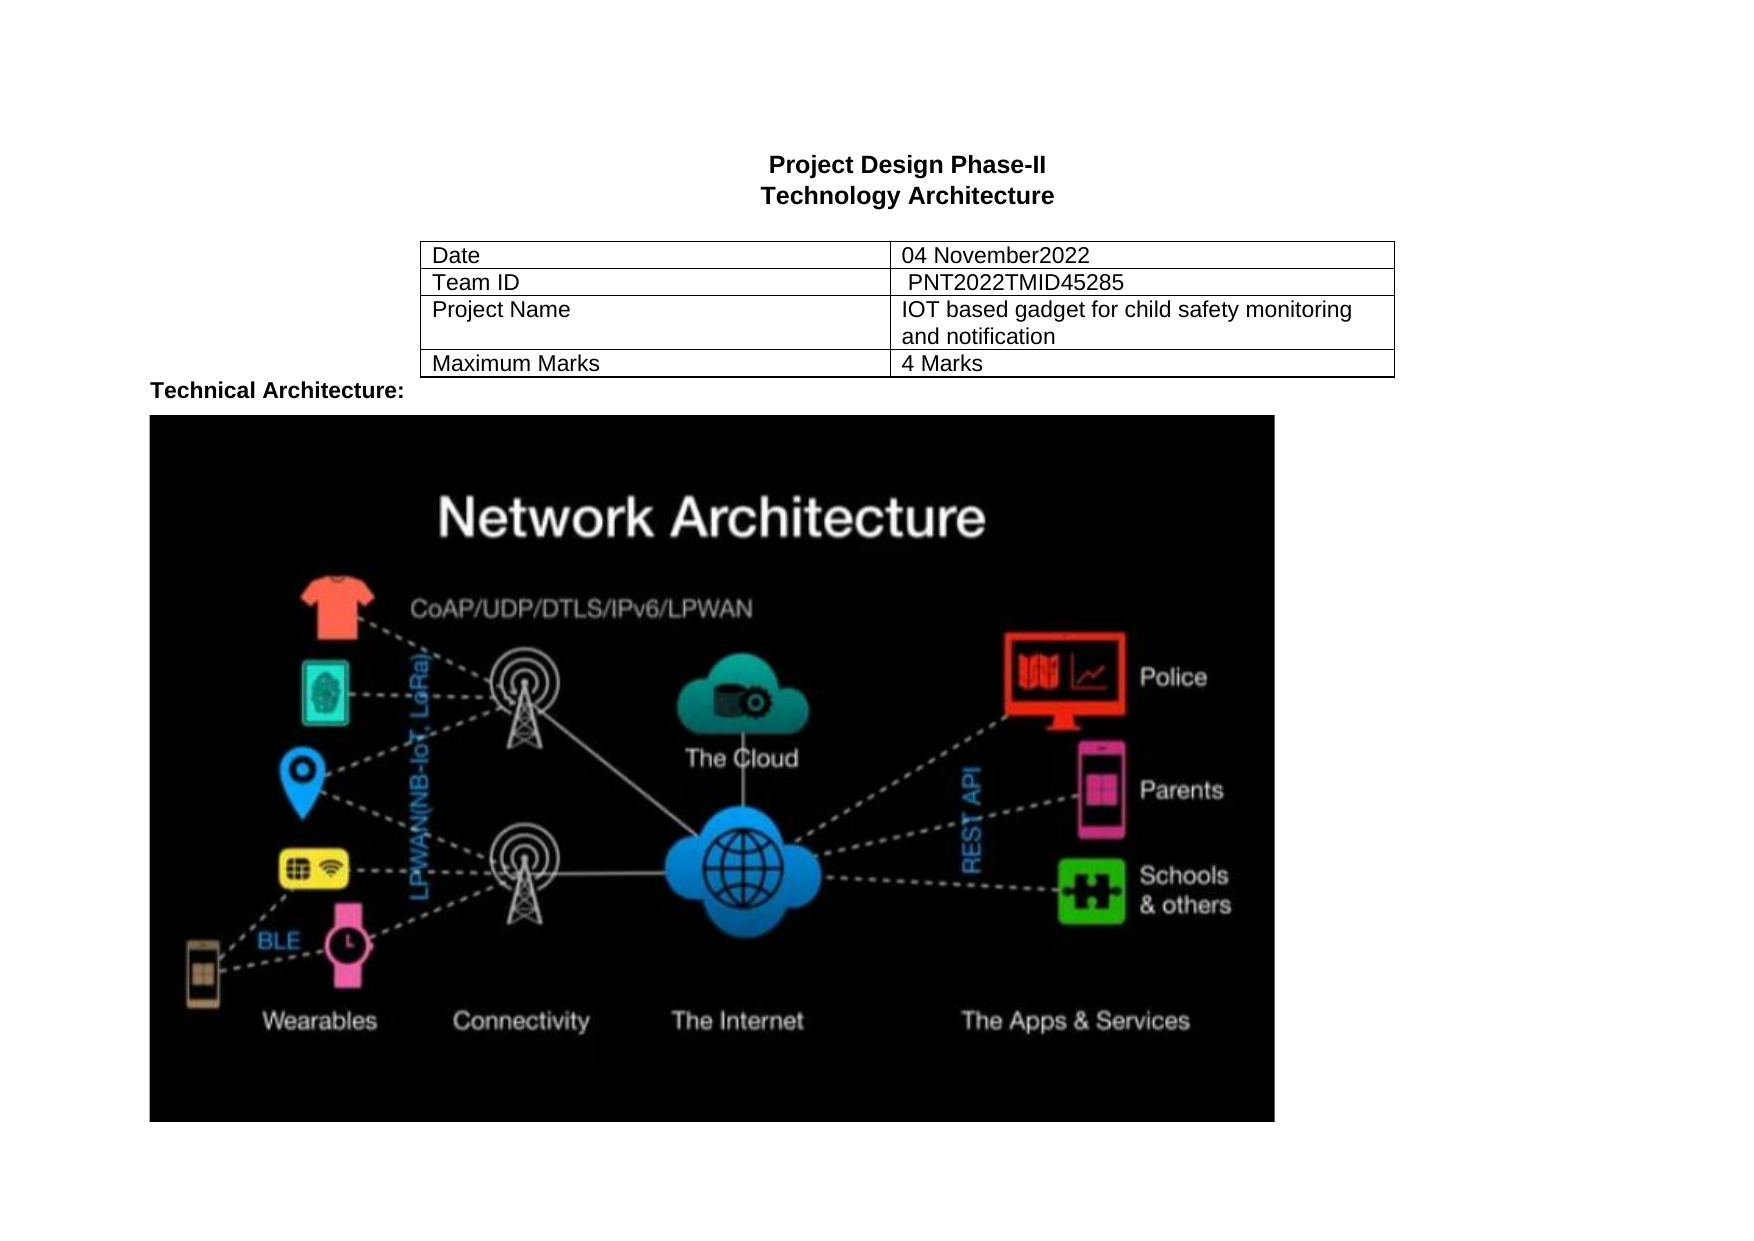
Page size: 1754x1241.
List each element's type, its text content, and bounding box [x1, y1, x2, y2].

text Technical Architecture: [150, 377, 1665, 404]
text Technology Architecture [150, 181, 1665, 210]
table_cell Team ID [421, 269, 890, 295]
table_cell Maximum Marks [421, 350, 890, 376]
picture [149, 415, 1275, 1122]
table_cell 4 Marks [891, 350, 1394, 376]
table_cell PNT2022TMID45285 [891, 269, 1394, 295]
table_header 04 November2022 [891, 242, 1394, 268]
text Project Design Phase-II [150, 150, 1665, 179]
table_cell IOT based gadget for child safety monitoring and notification [891, 296, 1394, 349]
table_header Date [421, 242, 890, 268]
table_cell Project Name [421, 296, 890, 349]
